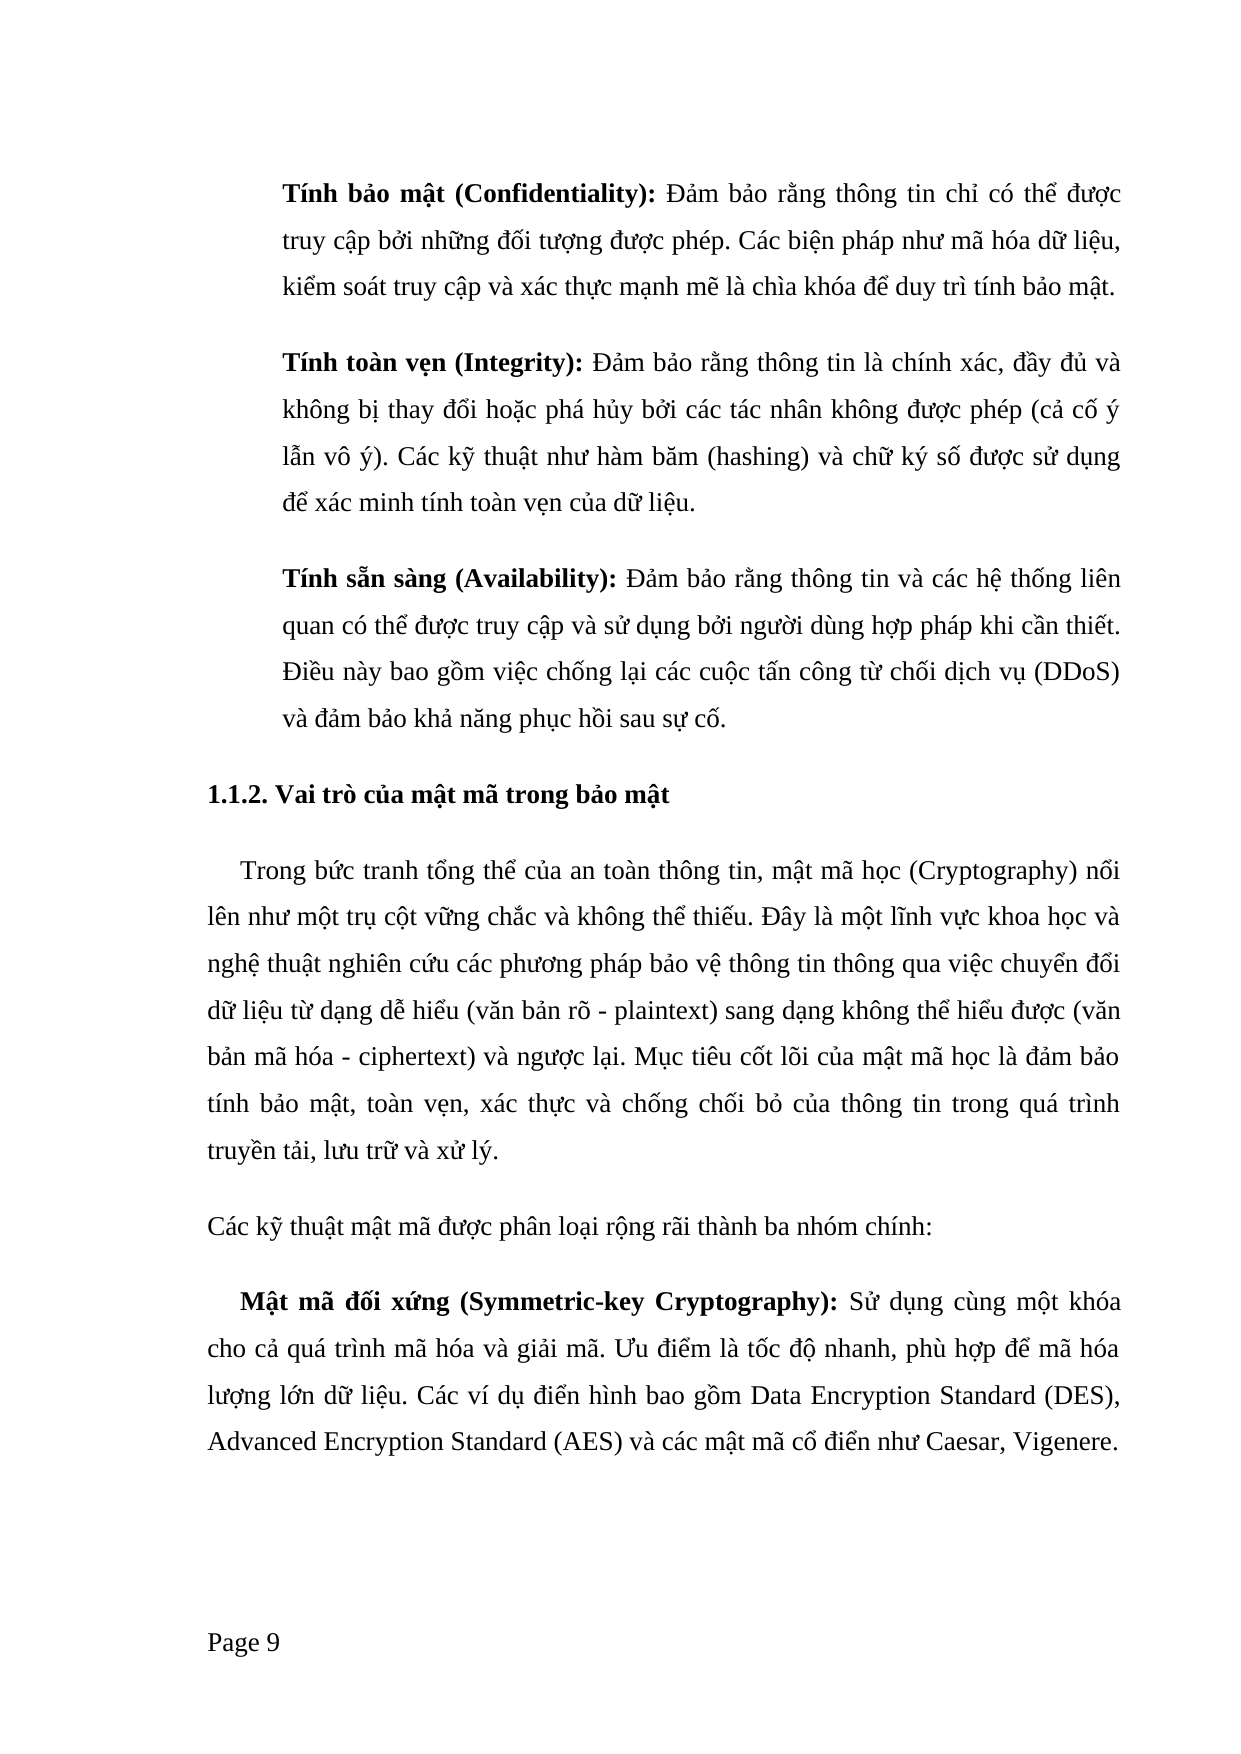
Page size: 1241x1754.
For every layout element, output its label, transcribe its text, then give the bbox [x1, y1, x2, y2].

text Tính sẵn sàng (Availability): Đảm bảo rằng thông tin và các hệ thống liên quan có thể được truy cập và sử dụng bởi người dùng hợp pháp khi cần thiết. Điều này bao gồm việc chống lại các cuộc tấn công từ chối dịch vụ (DDoS) và đảm bảo khả năng phục hồi sau sự cố. [282, 562, 1122, 733]
text Tính toàn vẹn (Integrity): Đảm bảo rằng thông tin là chính xác, đầy đủ và không bị thay đổi hoặc phá hủy bởi các tác nhân không được phép (cả cố ý lẫn vô ý). Các kỹ thuật như hàm băm (hashing) và chữ ký số được sử dụng để xác minh tính toàn vẹn của dữ liệu. [282, 346, 1122, 517]
text 1.1.2. Vai trò của mật mã trong bảo mật [207, 778, 1122, 809]
text Mật mã đối xứng (Symmetric-key Cryptography): Sử dụng cùng một khóa cho cả quá trình mã hóa và giải mã. Ưu điểm là tốc độ nhanh, phù hợp để mã hóa lượng lớn dữ liệu. Các ví dụ điển hình bao gồm Data Encryption Standard (DES), Advanced Encryption Standard (AES) và các mật mã cổ điển như Caesar, Vigenere. [207, 1286, 1122, 1457]
text Tính bảo mật (Confidentiality): Đảm bảo rằng thông tin chỉ có thể được truy cập bởi những đối tượng được phép. Các biện pháp như mã hóa dữ liệu, kiểm soát truy cập và xác thực mạnh mẽ là chìa khóa để duy trì tính bảo mật. [282, 177, 1122, 302]
text Các kỹ thuật mật mã được phân loại rộng rãi thành ba nhóm chính: [207, 1210, 1122, 1241]
text Trong bức tranh tổng thể của an toàn thông tin, mật mã học (Cryptography) nổi lên như một trụ cột vững chắc và không thể thiếu. Đây là một lĩnh vực khoa học và nghệ thuật nghiên cứu các phương pháp bảo vệ thông tin thông qua việc chuyển đổi dữ liệu từ dạng dễ hiểu (văn bản rõ - plaintext) sang dạng không thể hiểu được (văn bản mã hóa - ciphertext) và ngược lại. Mục tiêu cốt lõi của mật mã học là đảm bảo tính bảo mật, toàn vẹn, xác thực và chống chối bỏ của thông tin trong quá trình truyền tải, lưu trữ và xử lý. [207, 854, 1122, 1165]
